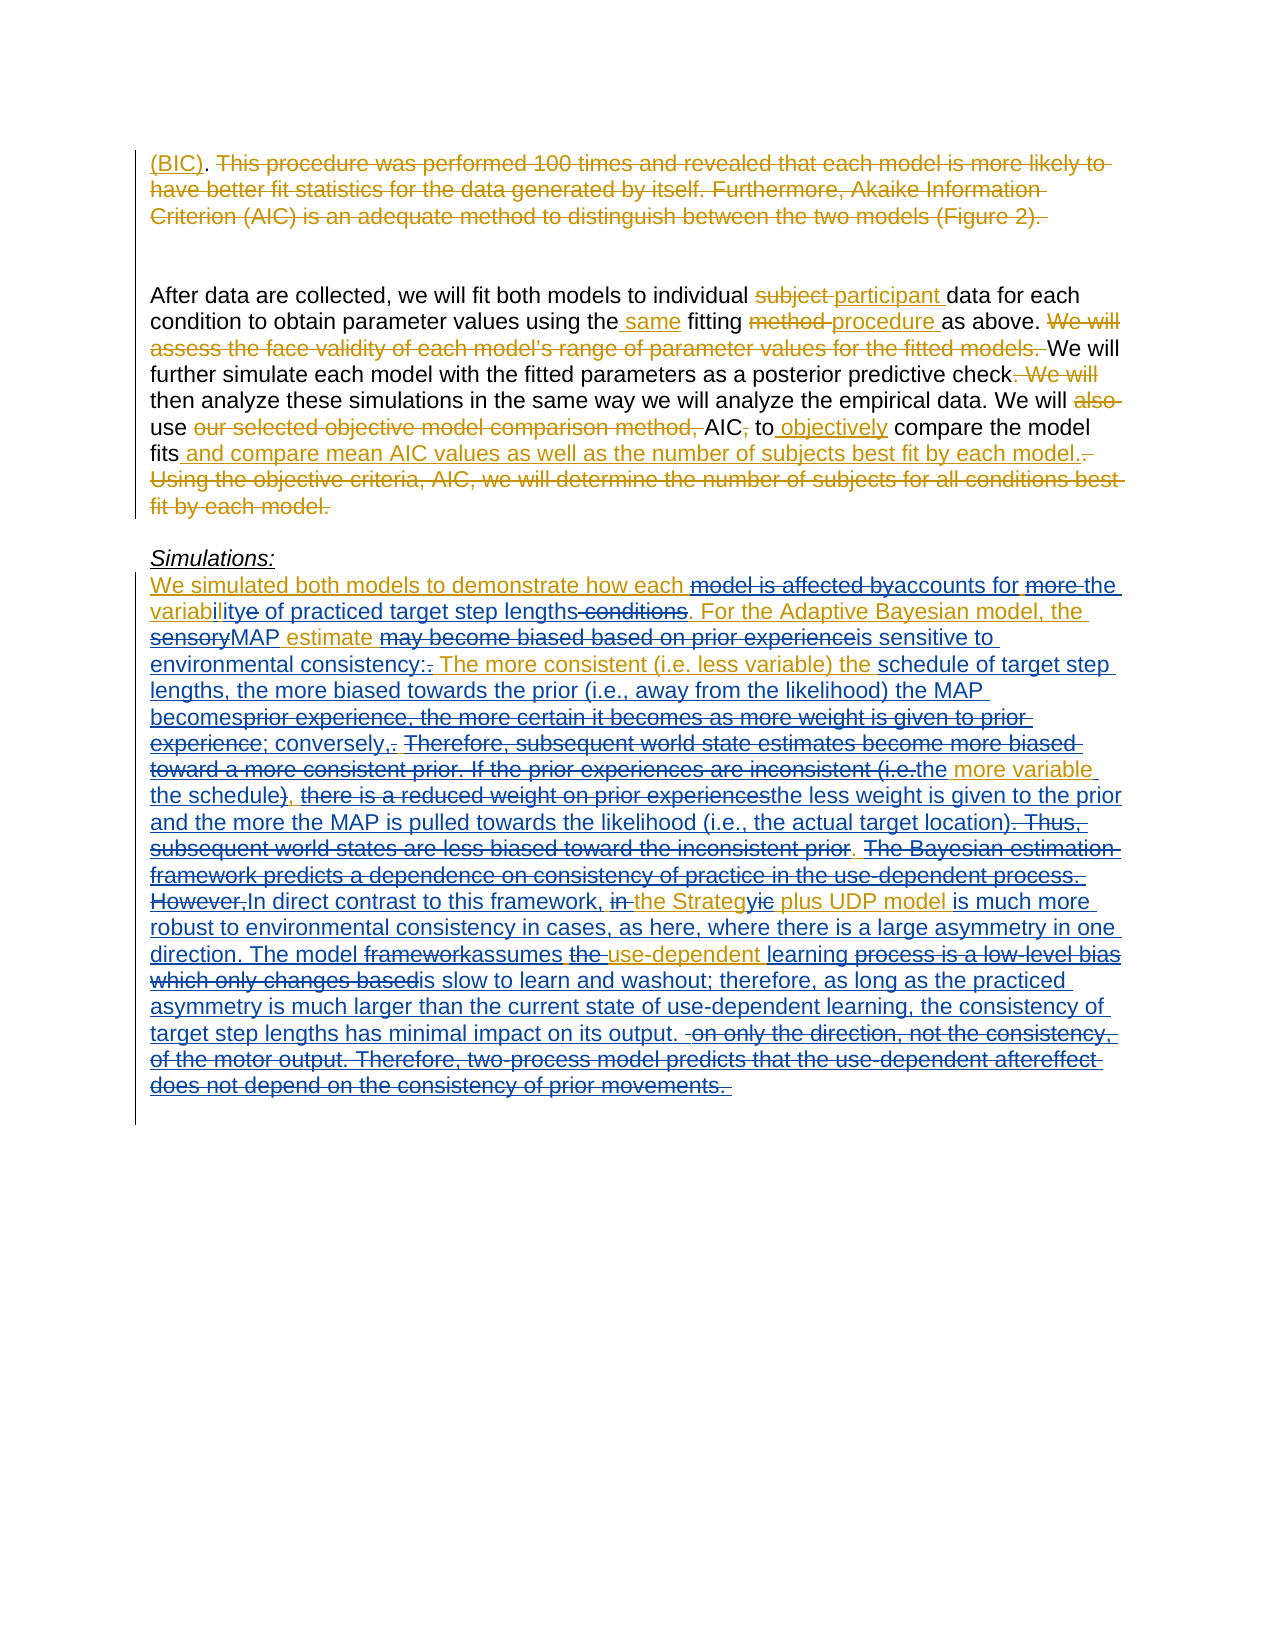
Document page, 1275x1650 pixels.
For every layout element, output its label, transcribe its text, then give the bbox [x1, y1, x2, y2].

text Simulations: [150, 545, 1125, 572]
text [150, 150, 1125, 229]
text After data are collected, we will fit both models to individual data for each condition to obtain parameter values using the fitting as above. We will further simulate each model with the fitted parameters as a posterior predictive check then analyze these simulations in the same way we will analyze the empirical data. We will use AIC to compare the model fits [150, 282, 1125, 480]
text After data are collected, we will fit both models to individual data for each condition to obtain parameter values using the fitting as above. We will further simulate each model with the fitted parameters as a posterior predictive check then analyze these simulations in the same way we will analyze the empirical data. We will use AIC to compare the model fits [150, 482, 1125, 519]
